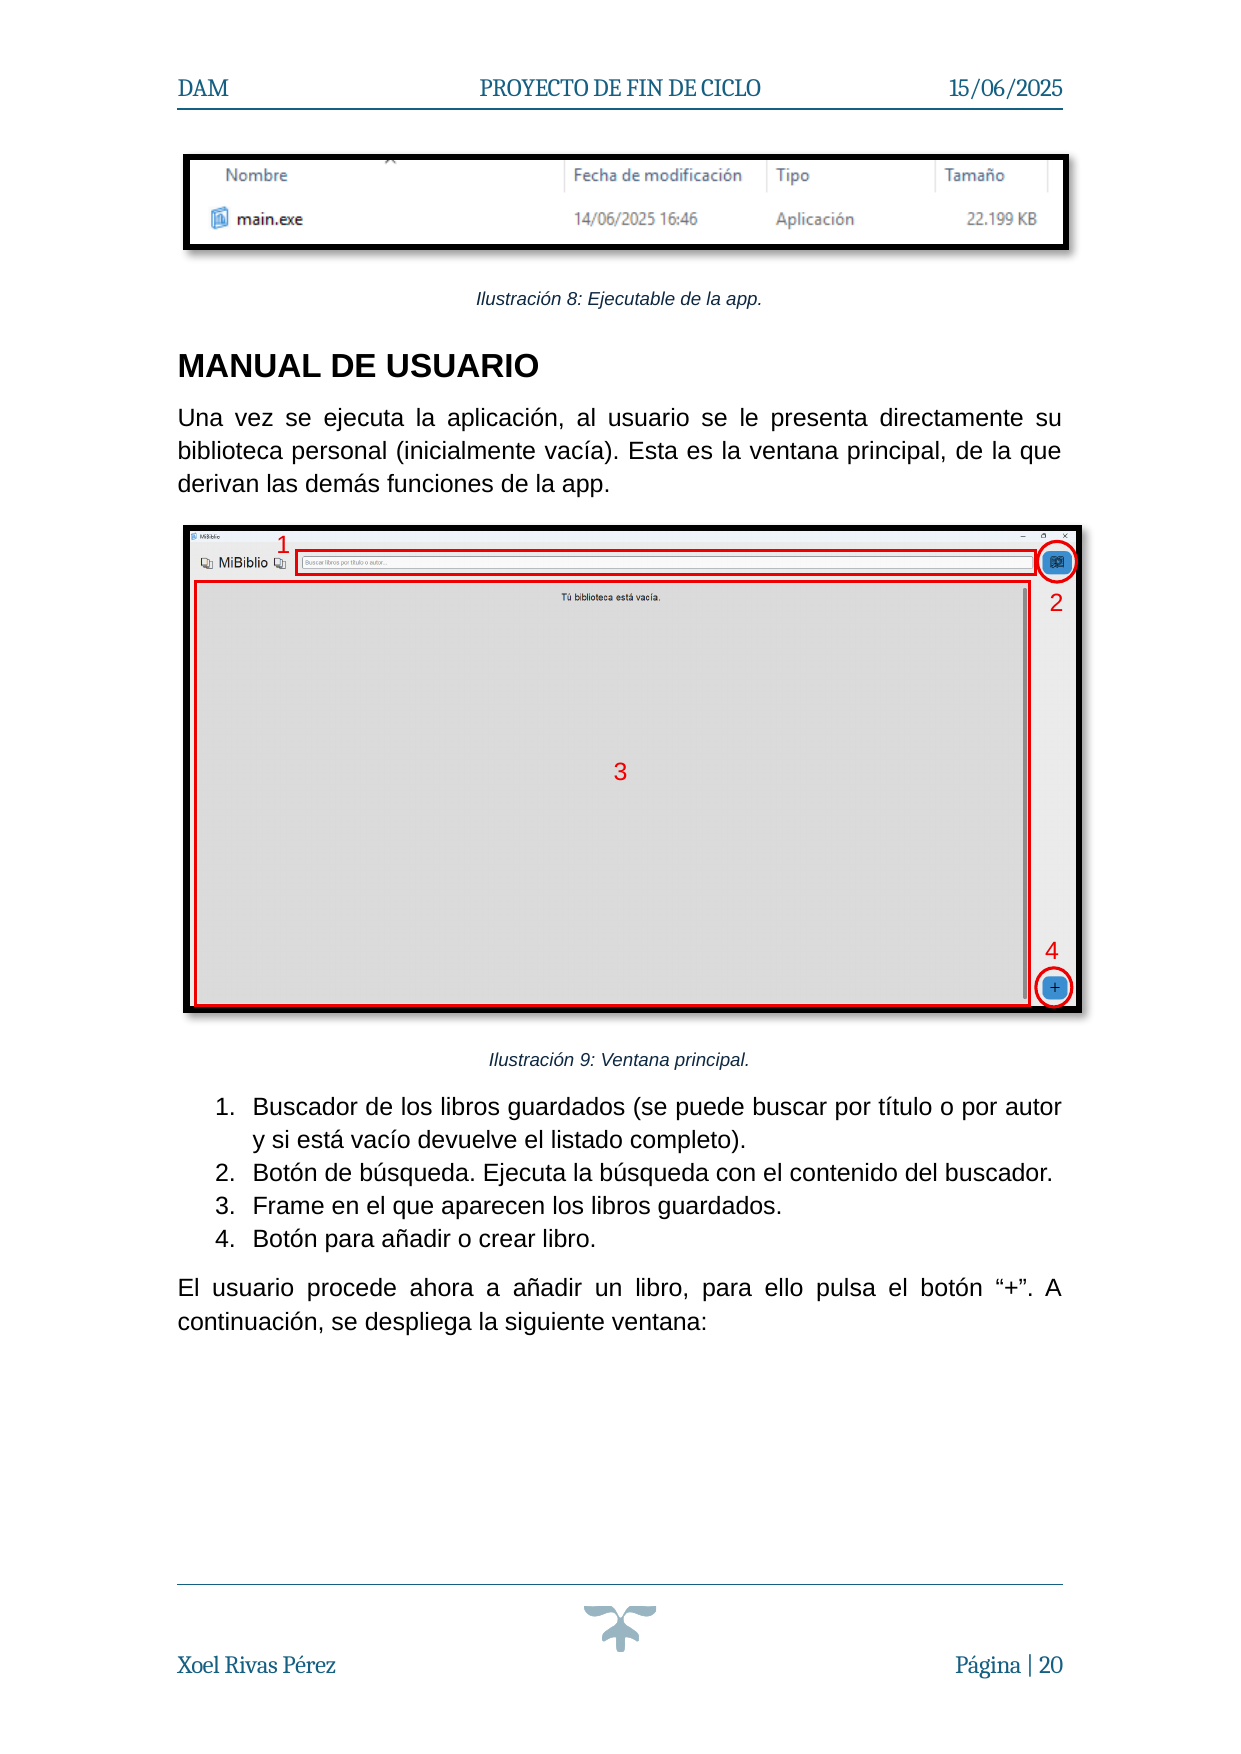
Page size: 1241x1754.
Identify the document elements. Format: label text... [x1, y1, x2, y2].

text Ilustración 9: Ventana principal. [177, 1049, 1063, 1071]
picture [190, 531, 1076, 1006]
subtitle MANUAL DE USUARIO [177, 346, 1063, 385]
picture [197, 583, 1028, 1004]
text Una vez se ejecuta la aplicación, al usuario se le presenta directamente su biblioteca personal (inicialmente vacía). Esta es la ventana principal, de la que derivan las demás funciones de la app. [177, 403, 1063, 498]
list Buscador de los libros guardados (se puede buscar por título o por autor y si está vacío devuelve el listado completo). [215, 1092, 1063, 1153]
picture [1038, 970, 1070, 1005]
picture [1040, 544, 1074, 580]
text El usuario procede ahora a añadir un libro, para ello pulsa el botón “+”. A continuación, se despliega la siguiente ventana: [177, 1273, 1063, 1335]
list Frame en el que aparecen los libros guardados. [215, 1191, 1063, 1219]
picture [298, 552, 1034, 573]
picture [190, 160, 1063, 244]
list Botón de búsqueda. Ejecuta la búsqueda con el contenido del buscador. [215, 1158, 1063, 1186]
text Ilustración 8: Ejecutable de la app. [177, 287, 1063, 309]
list Botón para añadir o crear libro. [215, 1224, 1063, 1252]
